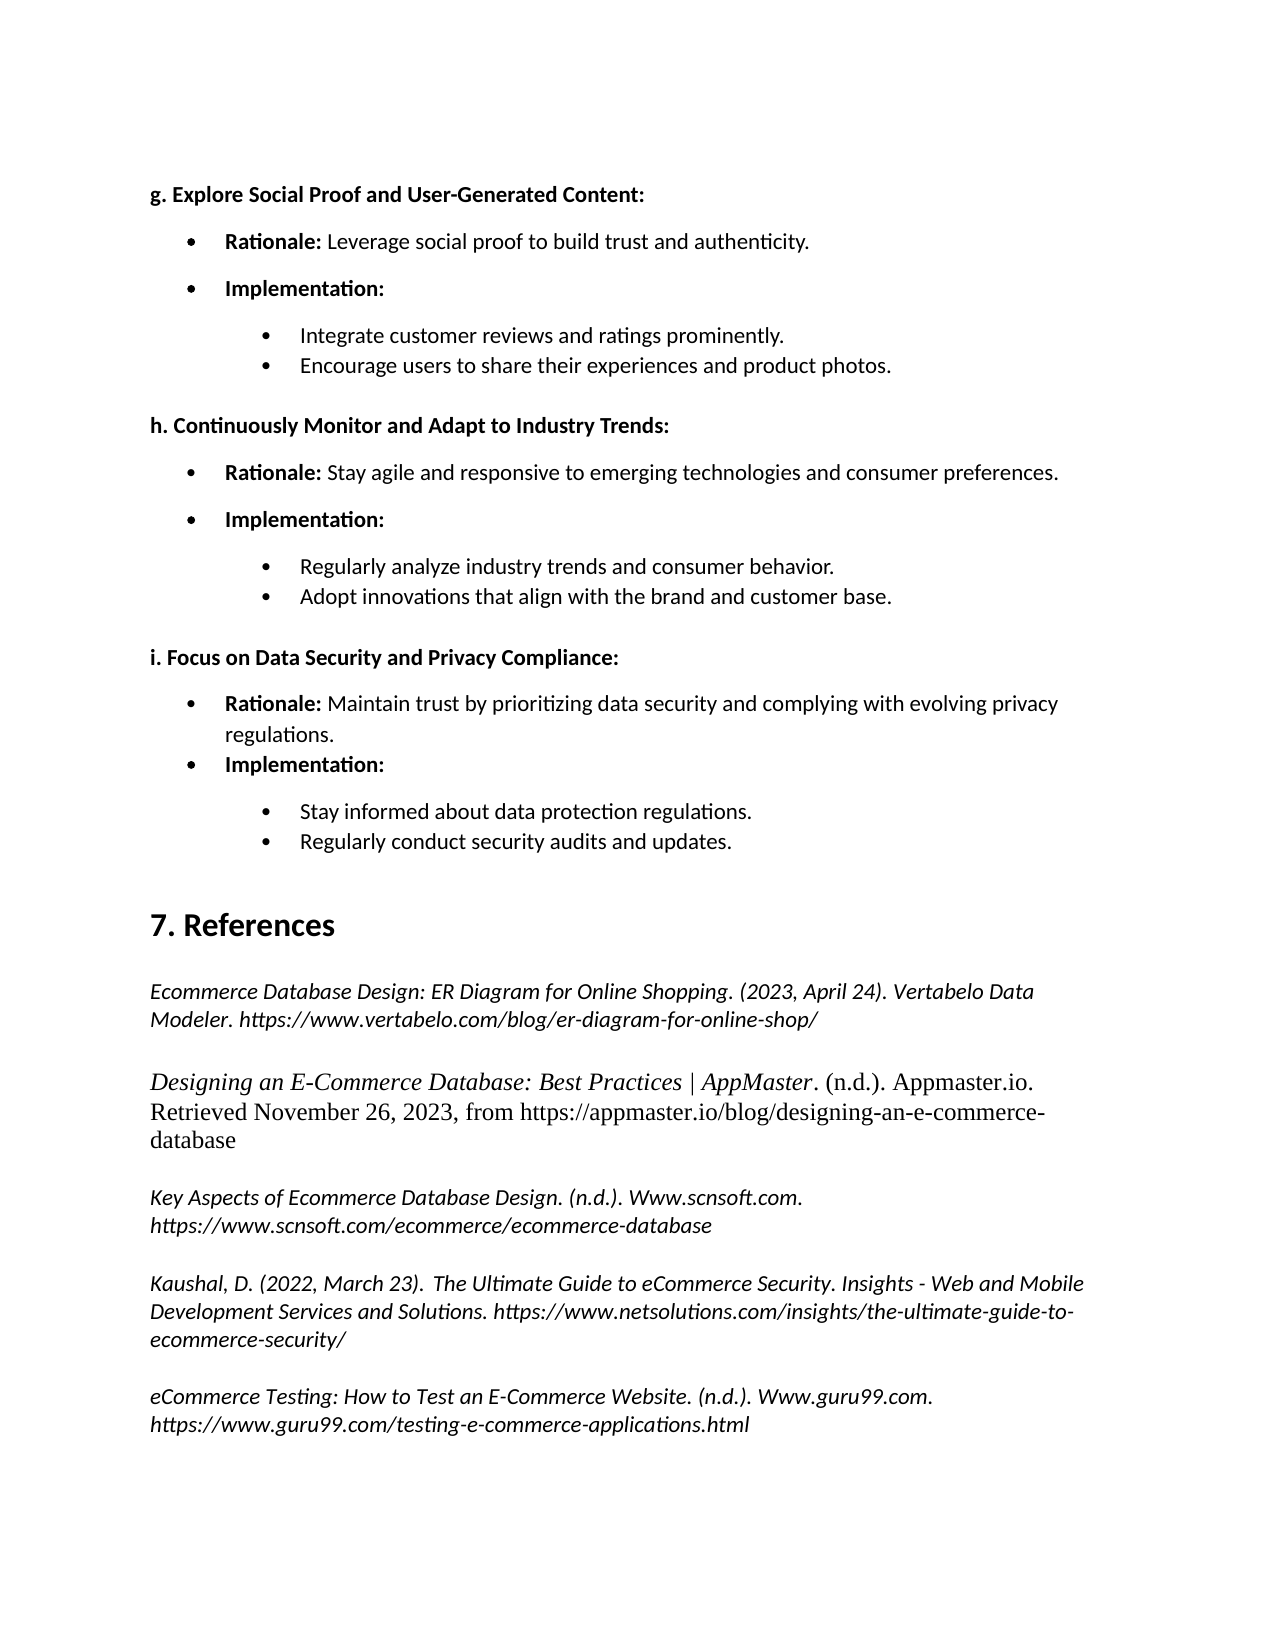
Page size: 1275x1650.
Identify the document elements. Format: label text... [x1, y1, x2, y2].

text g. Explore Social Proof and User-Generated Content: [150, 180, 1125, 208]
list Regularly analyze industry trends and consumer behavior. [262, 552, 1125, 580]
text Kaushal, D. (2022, March 23). The Ultimate Guide to eCommerce Security. Insights - Web and Mobile Development Services and Solutions. https://www.netsolutions.com/insights/the-ultimate-guide-to-ecommerce-security/ [150, 1269, 1125, 1353]
text 7. References [150, 904, 1125, 945]
list Rationale: Leverage social proof to build trust and authenticity. [187, 227, 1125, 255]
list Rationale: Maintain trust by prioritizing data security and complying with evolving privacy regulations. [187, 689, 1125, 748]
list Encourage users to share their experiences and product photos. [262, 351, 1125, 379]
list Implementation: [187, 274, 1125, 302]
list Implementation: [187, 505, 1125, 533]
list Implementation: [187, 750, 1125, 778]
list Stay informed about data protection regulations. [262, 797, 1125, 825]
list Regularly conduct security audits and updates. [262, 827, 1125, 855]
text h. Continuously Monitor and Adapt to Industry Trends: [150, 411, 1125, 439]
text Key Aspects of Ecommerce Database Design. (n.d.). Www.scnsoft.com. https://www.scnsoft.com/ecommerce/ecommerce-database [150, 1183, 1125, 1239]
text ‌Designing an E-Commerce Database: Best Practices | AppMaster. (n.d.). Appmaster.io. Retrieved November 26, 2023, from https://appmaster.io/blog/designing-an-e-commerce-database [150, 1062, 1125, 1154]
text i. Focus on Data Security and Privacy Compliance: [150, 643, 1125, 671]
text ‌eCommerce Testing: How to Test an E-Commerce Website. (n.d.). Www.guru99.com. https://www.guru99.com/testing-e-commerce-applications.html [150, 1382, 1125, 1438]
text Ecommerce Database Design: ER Diagram for Online Shopping. (2023, April 24). Vertabelo Data Modeler. https://www.vertabelo.com/blog/er-diagram-for-online-shop/ [150, 977, 1125, 1033]
list Rationale: Stay agile and responsive to emerging technologies and consumer preferences. [187, 458, 1125, 486]
list Integrate customer reviews and ratings prominently. [262, 321, 1125, 349]
list Adopt innovations that align with the brand and customer base. [262, 582, 1125, 610]
